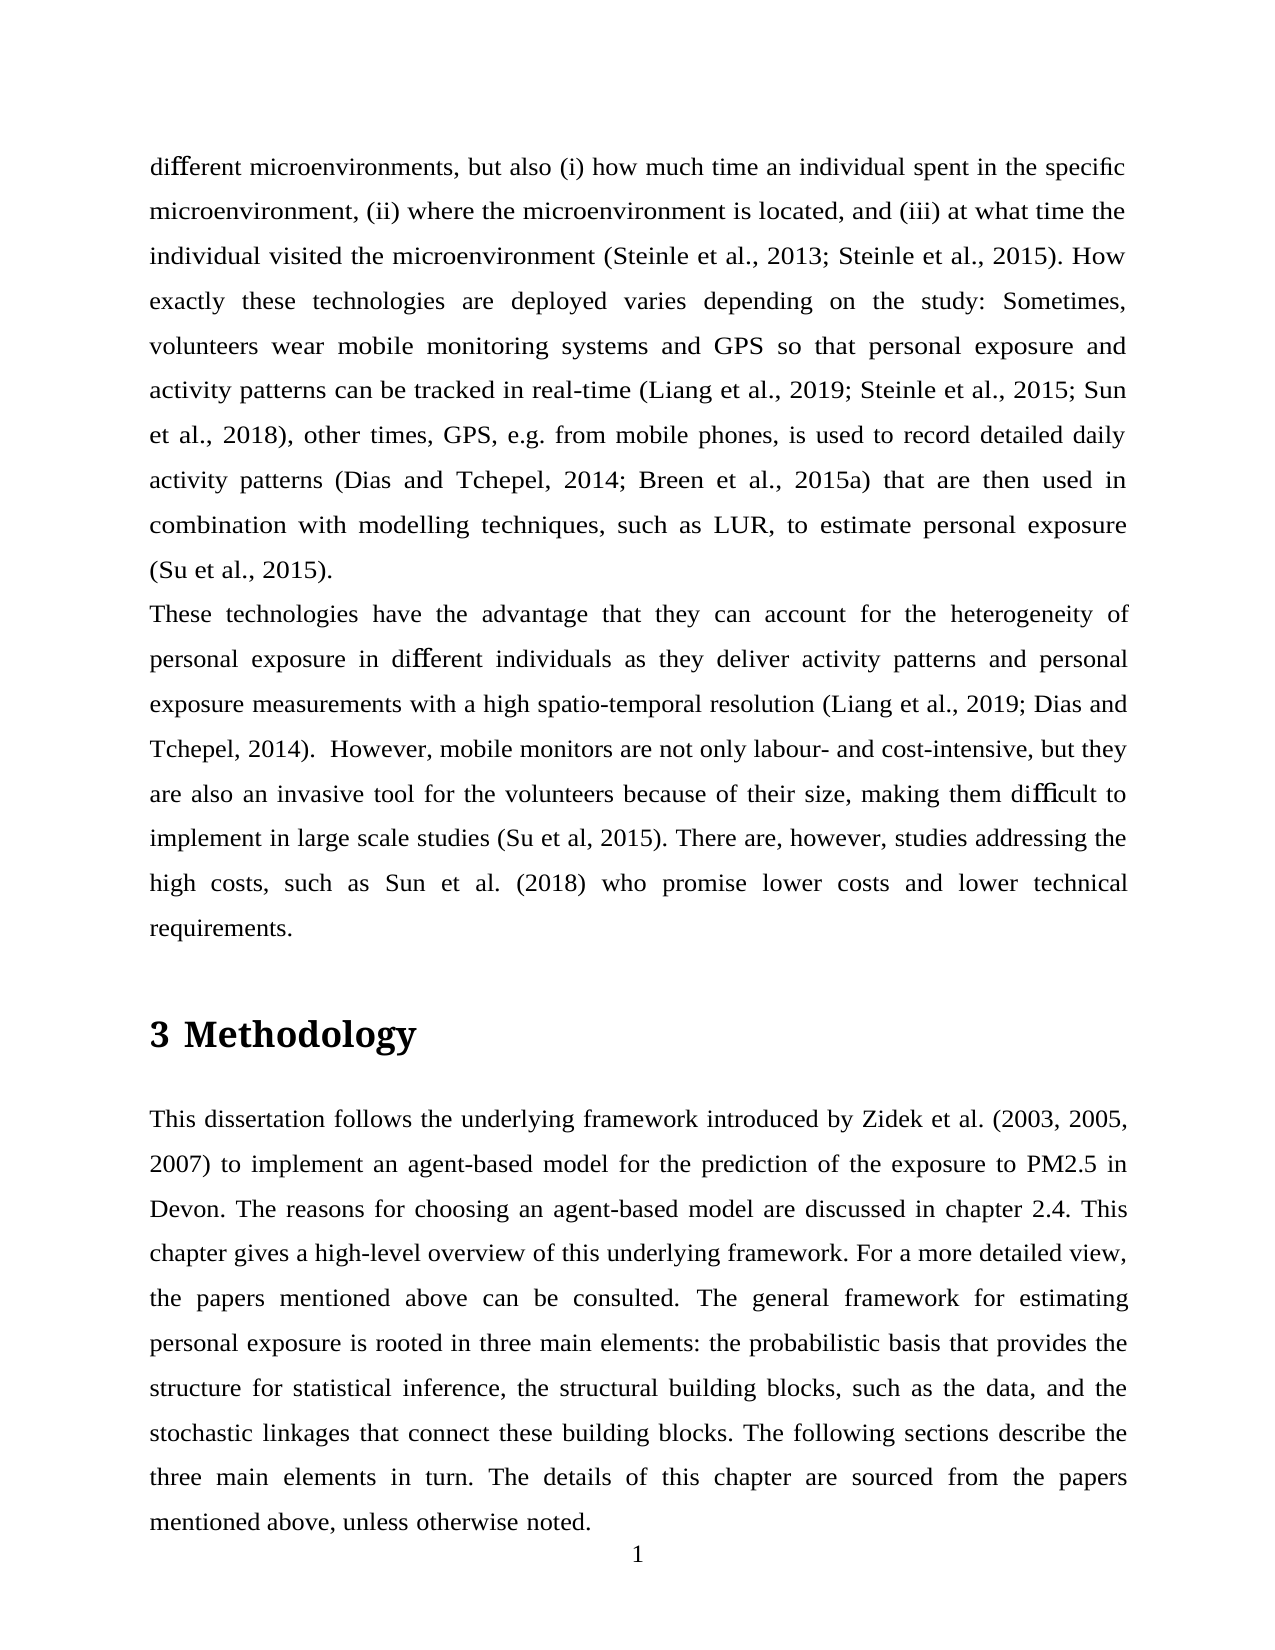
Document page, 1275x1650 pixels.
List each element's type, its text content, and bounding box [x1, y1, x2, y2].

subtitle Methodology [150, 1010, 1275, 1058]
text diﬀerent microenvironments, but also (i) how much time an individual spent in the speciﬁc microenvironment, (ii) where the microenvironment is located, and (iii) at what time the individual visited the microenvironment (Steinle et al., 2013; Steinle et al., 2015). How exactly these technologies are deployed varies depending on the study: Sometimes, volunteers wear mobile monitoring systems and GPS so that personal exposure and activity patterns can be tracked in real-time (Liang et al., 2019; Steinle et al., 2015; Sun et al., 2018), other times, GPS, e.g. from mobile phones, is used to record detailed daily activity patterns (Dias and Tchepel, 2014; Breen et al., 2015a) that are then used in combination with modelling techniques, such as LUR, to estimate personal exposure (Su et al., 2015). [149, 152, 1127, 583]
text These technologies have the advantage that they can account for the heterogeneity of personal exposure in diﬀerent individuals as they deliver activity patterns and personal exposure measurements with a high spatio-temporal resolution (Liang et al., 2019; Dias and Tchepel, 2014). However, mobile monitors are not only labour- and cost-intensive, but they are also an invasive tool for the volunteers because of their size, making them diﬃcult to implement in large scale studies (Su et al, 2015). There are, however, studies addressing the high costs, such as Sun et al. (2018) who promise lower costs and lower technical requirements. [149, 599, 1129, 942]
text This dissertation follows the underlying framework introduced by Zidek et al. (2003, 2005, 2007) to implement an agent-based model for the prediction of the exposure to PM2.5 in Devon. The reasons for choosing an agent-based model are discussed in chapter 2.4. This chapter gives a high-level overview of this underlying framework. For a more detailed view, the papers mentioned above can be consulted. The general framework for estimating personal exposure is rooted in three main elements: the probabilistic basis that provides the structure for statistical inference, the structural building blocks, such as the data, and the stochastic linkages that connect these building blocks. The following sections describe the three main elements in turn. The details of this chapter are sourced from the papers mentioned above, unless otherwise noted. [149, 1104, 1129, 1536]
